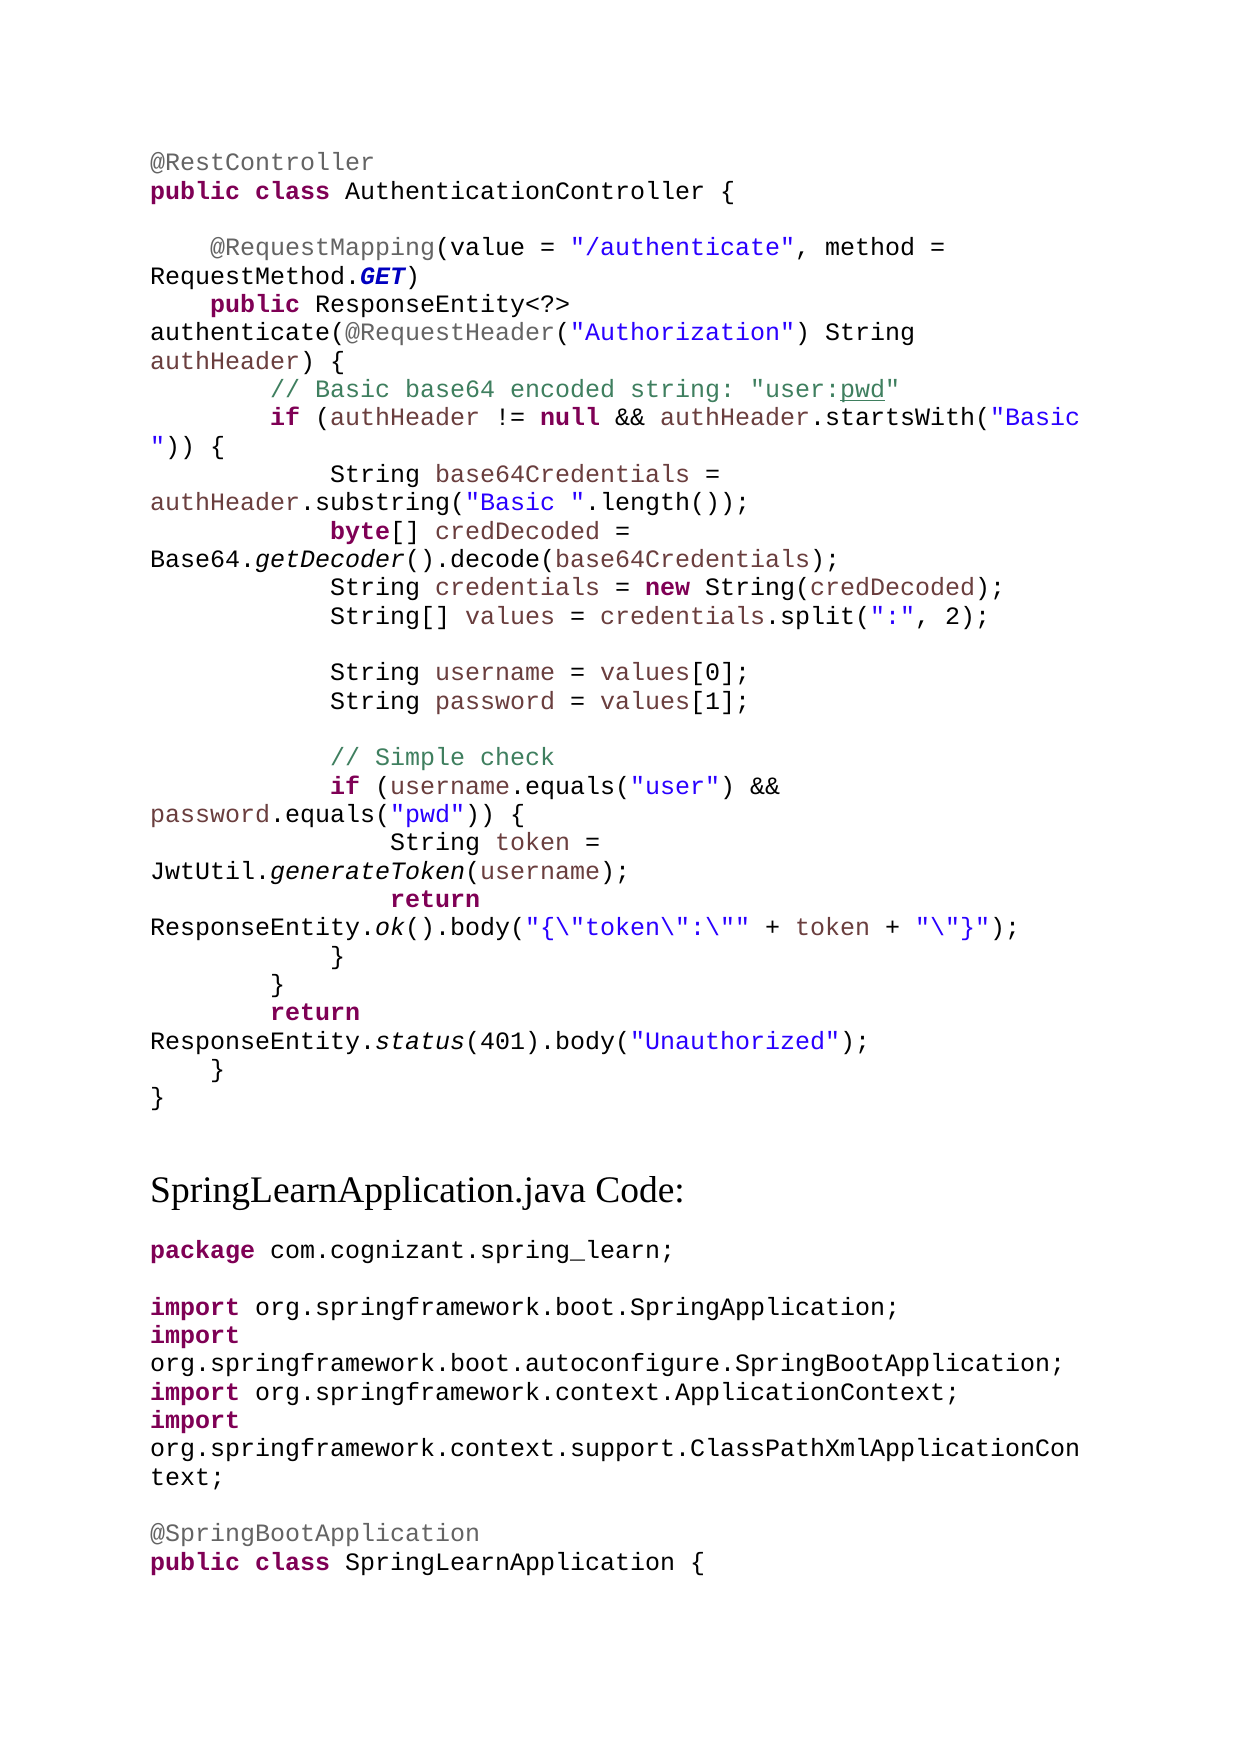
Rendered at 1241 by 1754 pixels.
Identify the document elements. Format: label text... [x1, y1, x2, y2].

text @SpringBootApplication [150, 1521, 1090, 1549]
text return ResponseEntity.status(401).body("Unauthorized"); [150, 1000, 1090, 1057]
text String password = values[1]; [150, 688, 1090, 717]
text String credentials = new String(credDecoded); [150, 575, 1090, 603]
text } [150, 943, 1090, 972]
text SpringLearnApplication.java Code: [150, 1167, 1090, 1210]
text byte[] credDecoded = Base64.getDecoder().decode(base64Credentials); [150, 518, 1090, 575]
text import org.springframework.boot.SpringApplication; [150, 1294, 1090, 1323]
text if (username.equals("user") && password.equals("pwd")) { [150, 773, 1090, 830]
text // Simple check [150, 745, 1090, 773]
text import org.springframework.context.support.ClassPathXmlApplicationContext; [150, 1408, 1090, 1493]
text public class SpringLearnApplication { [150, 1549, 1090, 1578]
text String[] values = credentials.split(":", 2); [150, 603, 1090, 632]
text @RestController [150, 150, 1090, 178]
text // Basic base64 encoded string: "user:pwd" [150, 377, 1090, 405]
text import org.springframework.context.ApplicationContext; [150, 1379, 1090, 1408]
text } [150, 1057, 1090, 1085]
text } [150, 972, 1090, 1000]
text import org.springframework.boot.autoconfigure.SpringBootApplication; [150, 1323, 1090, 1379]
text @RequestMapping(value = "/authenticate", method = RequestMethod.GET) [150, 235, 1090, 292]
text return ResponseEntity.ok().body("{\"token\":\"" + token + "\"}"); [150, 887, 1090, 943]
text public ResponseEntity<?> authenticate(@RequestHeader("Authorization") String authHeader) { [150, 292, 1090, 377]
text String base64Credentials = authHeader.substring("Basic ".length()); [150, 462, 1090, 518]
text package com.cognizant.spring_learn; [150, 1238, 1090, 1266]
text } [150, 1085, 1090, 1113]
text public class AuthenticationController { [150, 178, 1090, 207]
text String username = values[0]; [150, 660, 1090, 688]
text if (authHeader != null && authHeader.startsWith("Basic ")) { [150, 405, 1090, 462]
text String token = JwtUtil.generateToken(username); [150, 830, 1090, 887]
